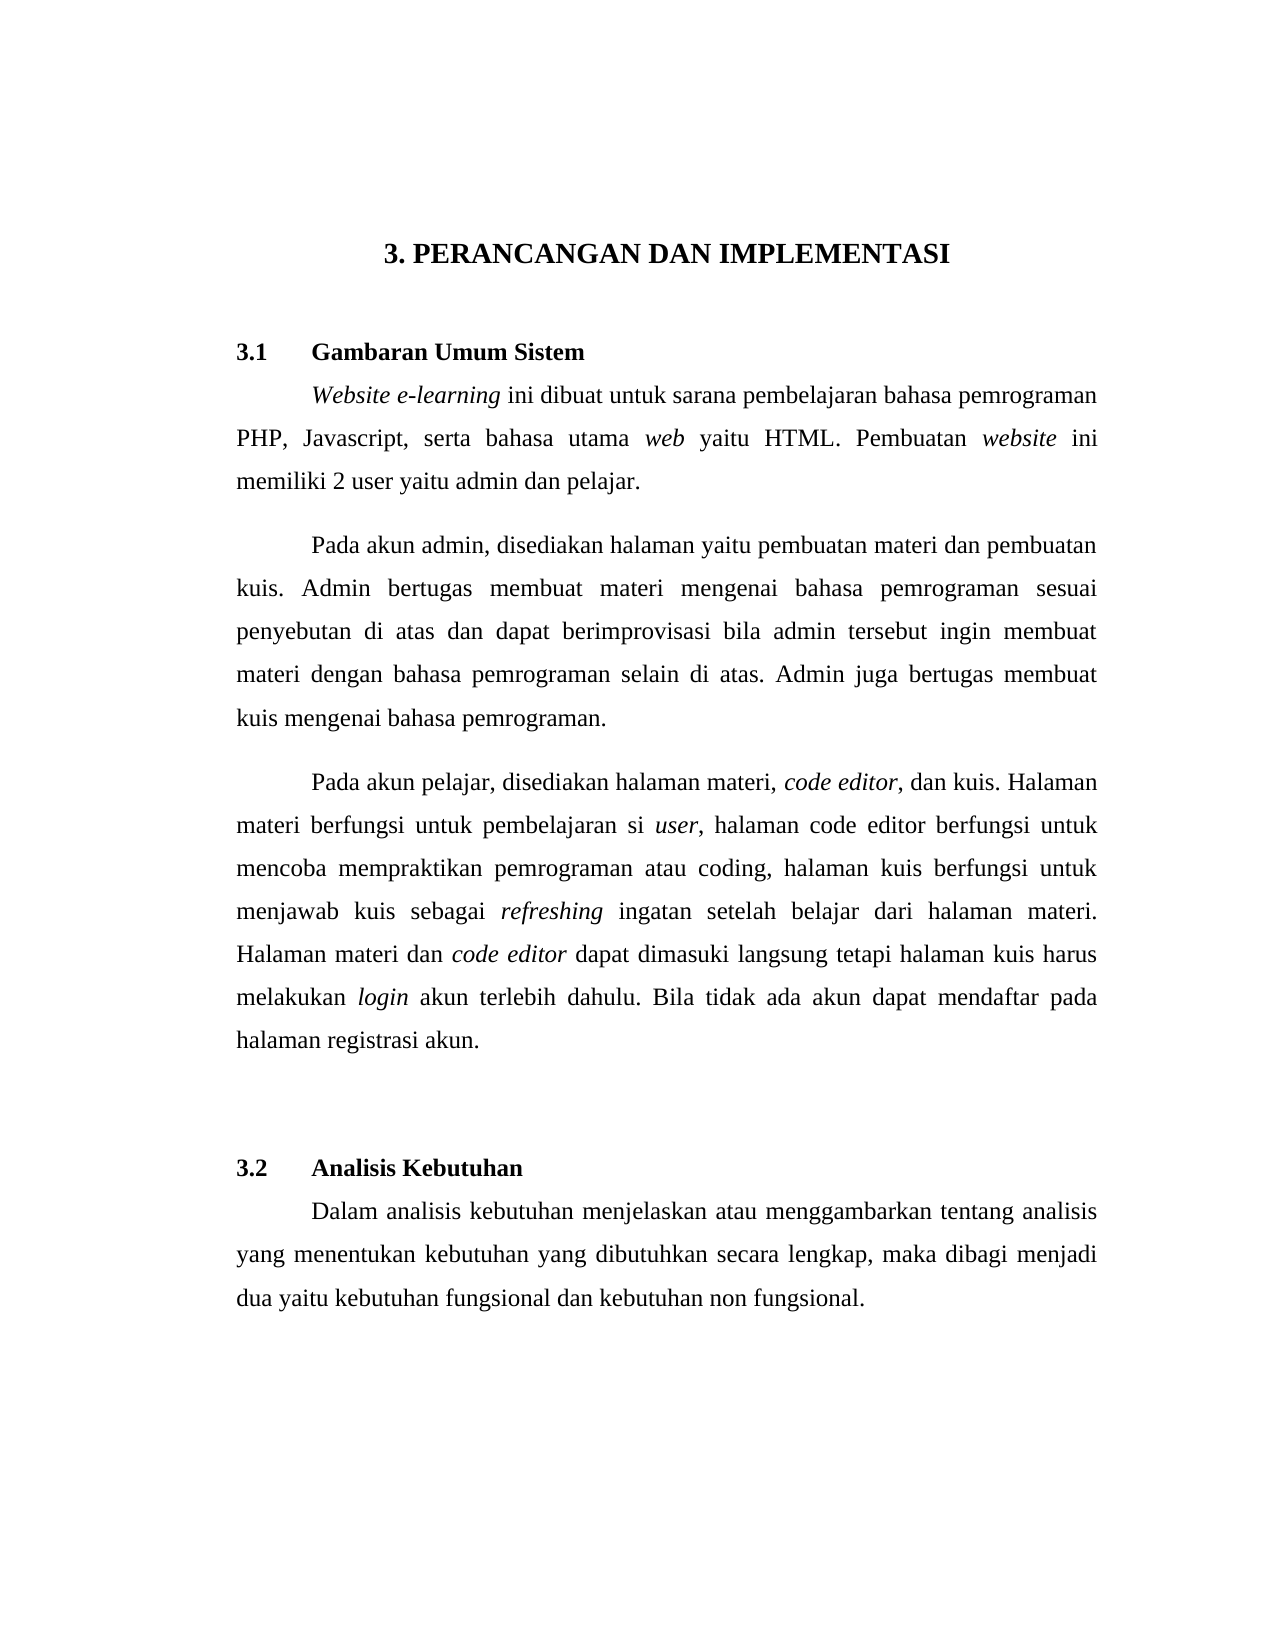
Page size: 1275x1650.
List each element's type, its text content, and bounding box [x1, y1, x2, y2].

text Pada akun pelajar, disediakan halaman materi, code editor, dan kuis. Halaman materi berfungsi untuk pembelajaran si user, halaman code editor berfungsi untuk mencoba mempraktikan pemrograman atau coding, halaman kuis berfungsi untuk menjawab kuis sebagai refreshing ingatan setelah belajar dari halaman materi. Halaman materi dan code editor dapat dimasuki langsung tetapi halaman kuis harus melakukan login akun terlebih dahulu. Bila tidak ada akun dapat mendaftar pada halaman registrasi akun. [236, 767, 1098, 1054]
text Dalam analisis kebutuhan menjelaskan atau menggambarkan tentang analisis yang menentukan kebutuhan yang dibutuhkan secara lengkap, maka dibagi menjadi dua yaitu kebutuhan fungsional dan kebutuhan non fungsional. [236, 1196, 1098, 1311]
text 3. PERANCANGAN DAN IMPLEMENTASI [236, 236, 1098, 270]
text 3.2 Analisis Kebutuhan [236, 1153, 1098, 1182]
text 3.1 Gambaran Umum Sistem [236, 337, 1098, 366]
text Website e-learning ini dibuat untuk sarana pembelajaran bahasa pemrograman PHP, Javascript, serta bahasa utama web yaitu HTML. Pembuatan website ini memiliki 2 user yaitu admin dan pelajar. [236, 380, 1098, 495]
text Pada akun admin, disediakan halaman yaitu pembuatan materi dan pembuatan kuis. Admin bertugas membuat materi mengenai bahasa pemrograman sesuai penyebutan di atas dan dapat berimprovisasi bila admin tersebut ingin membuat materi dengan bahasa pemrograman selain di atas. Admin juga bertugas membuat kuis mengenai bahasa pemrograman. [236, 530, 1098, 731]
